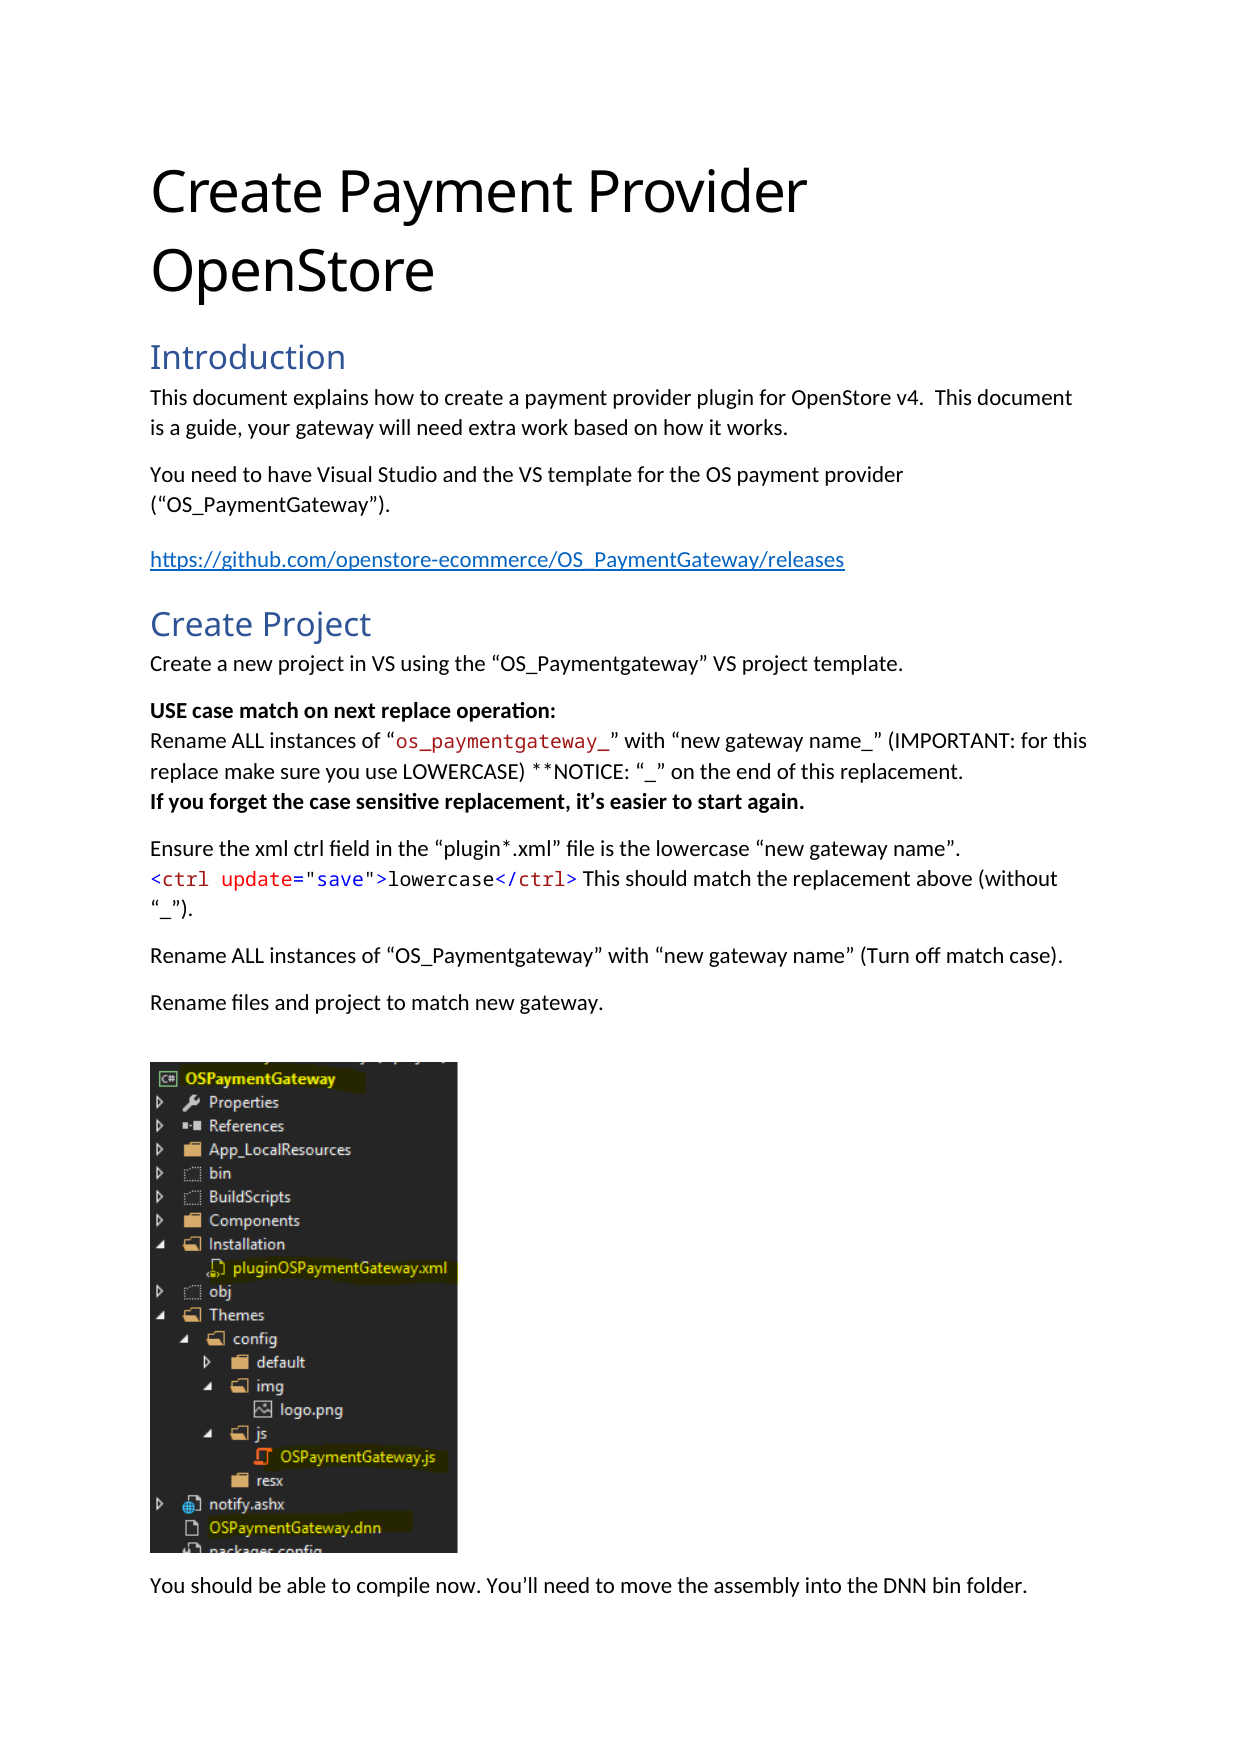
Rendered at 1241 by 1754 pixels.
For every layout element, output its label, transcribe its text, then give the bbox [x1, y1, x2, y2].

picture [150, 1062, 459, 1553]
text Rename files and project to match new gateway. [150, 988, 1090, 1016]
subtitle Introduction [150, 334, 1090, 379]
title Create Payment Provider OpenStore [150, 150, 1090, 309]
text USE case match on next replace operation: Rename ALL instances of “os_paymentgateway_” with “new gateway name_” (IMPORTANT: for this replace make sure you use LOWERCASE) **NOTICE: “_” on the end of this replacement. If you forget the case sensitive replacement, it’s easier to start again. [150, 696, 1090, 815]
text You need to have Visual Studio and the VS template for the OS payment provider (“OS_PaymentGateway”). [150, 460, 1090, 518]
text Create a new project in VS using the “OS_Paymentgateway” VS project template. [150, 649, 1090, 678]
text You should be able to compile now. You’ll need to move the assembly into the DNN bin folder. [150, 1572, 1090, 1600]
text Rename ALL instances of “OS_Paymentgateway” with “new gateway name” (Turn off match case). [150, 941, 1090, 969]
subtitle https://github.com/openstore-ecommerce/OS_PaymentGateway/releases [150, 545, 1090, 573]
text This document explains how to create a payment provider plugin for OpenStore v4. This document is a guide, your gateway will need extra work based on how it works. [150, 383, 1090, 441]
subtitle Create Project [150, 601, 1090, 646]
text Ensure the xml ctrl field in the “plugin*.xml” file is the lowercase “new gateway name”. <ctrl update="save">lowercase</ctrl> This should match the replacement above (without “_”). [150, 834, 1090, 923]
